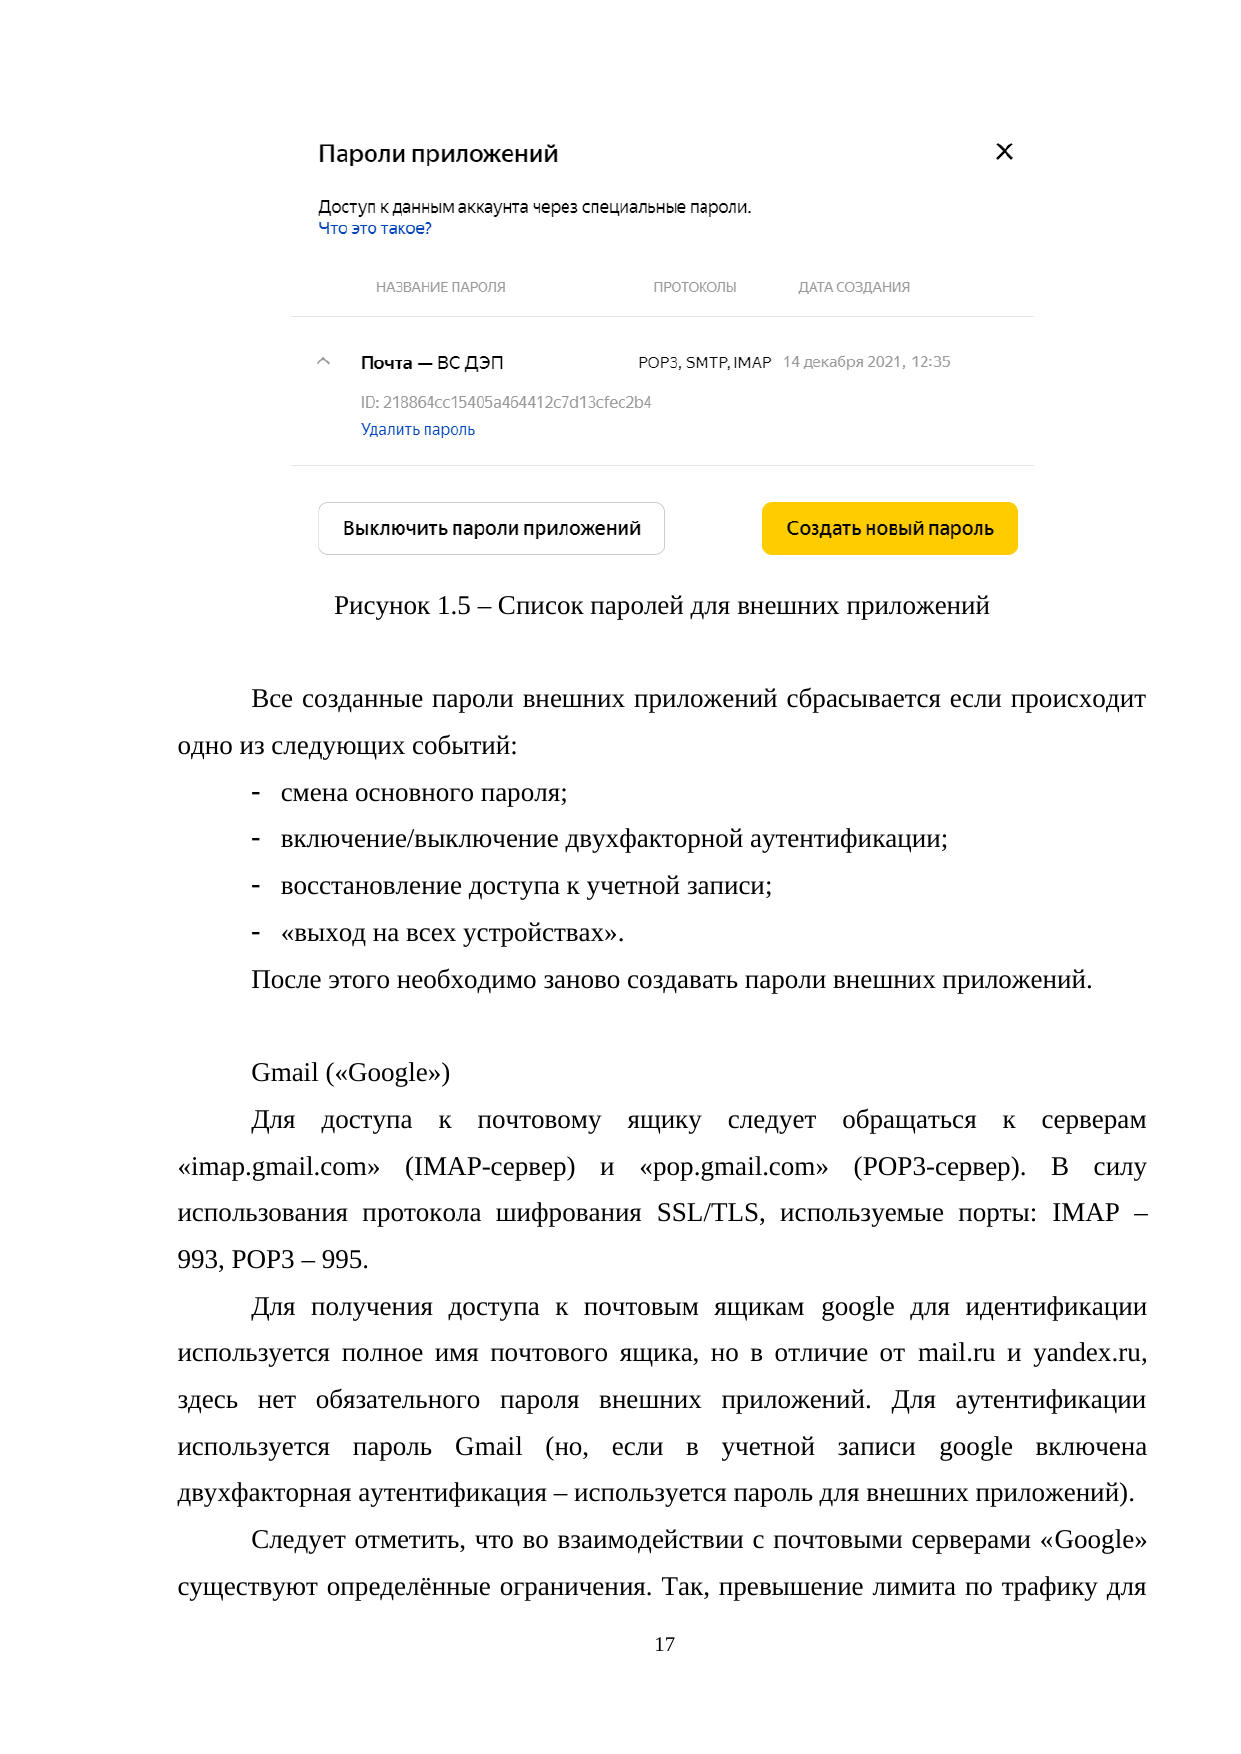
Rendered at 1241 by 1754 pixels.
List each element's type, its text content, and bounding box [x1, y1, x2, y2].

text Для получения доступа к почтовым ящикам google для идентификации используется полное имя почтового ящика, но в отличие от mail.ru и yandex.ru, здесь нет обязательного пароля внешних приложений. Для аутентификации используется пароль Gmail (но, если в учетной записи google включена двухфакторная аутентификация – используется пароль для внешних приложений). [177, 1290, 1147, 1508]
text Рисунок 1.5 – Список паролей для внешних приложений [177, 589, 1147, 620]
text После этого необходимо заново создавать пароли внешних приложений. [177, 963, 1147, 994]
list смена основного пароля; [251, 776, 1147, 807]
list включение/выключение двухфакторной аутентификации; [251, 823, 1147, 854]
text Для доступа к почтовому ящику следует обращаться к серверам «imap.gmail.com» (IMAP-сервер) и «pop.gmail.com» (POP3-сервер). В силу использования протокола шифрования SSL/TLS, используемые порты: IMAP – 993, POP3 – 995. [177, 1103, 1147, 1274]
text Gmail («Google») [177, 1057, 1147, 1088]
text Все созданные пароли внешних приложений сбрасывается если происходит одно из следующих событий: [177, 682, 1147, 760]
list восстановление доступа к учетной записи; [251, 869, 1147, 901]
picture [291, 118, 1034, 577]
list «выход на всех устройствах». [251, 916, 1147, 948]
